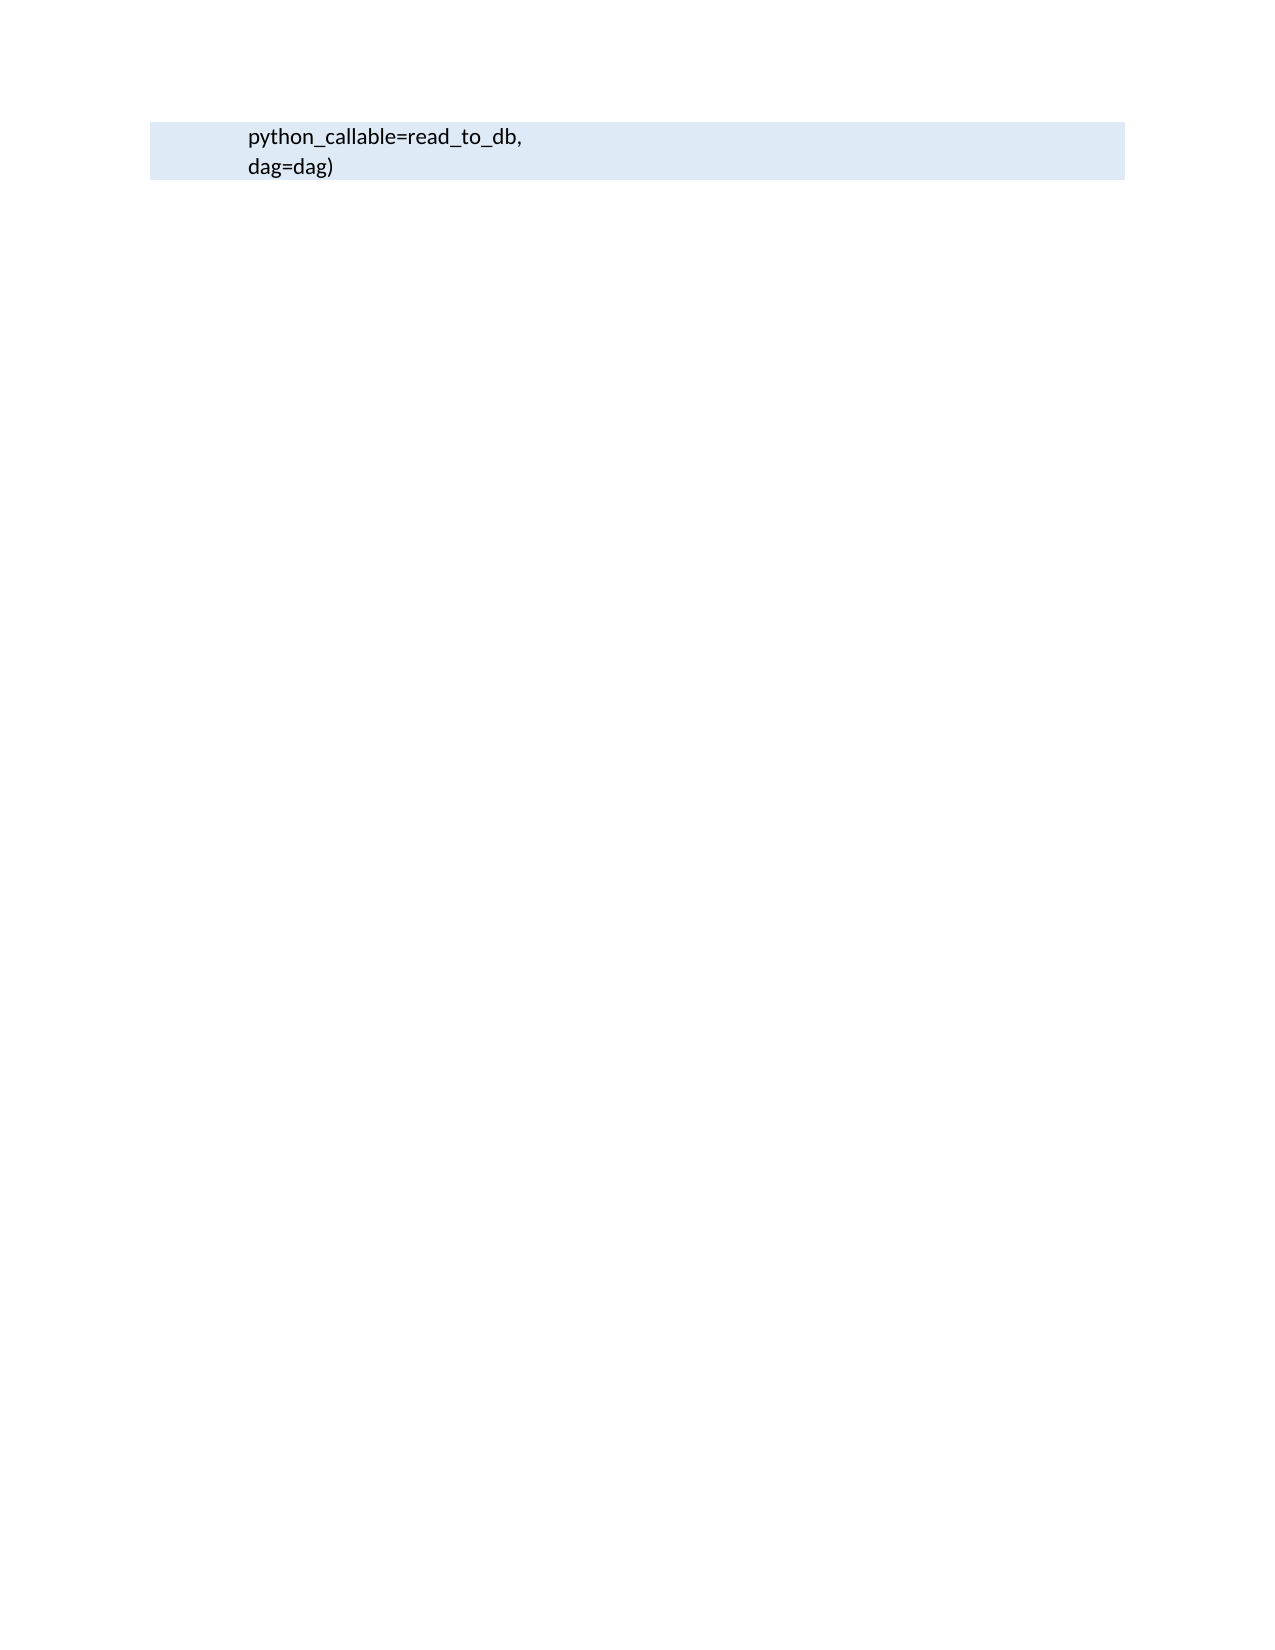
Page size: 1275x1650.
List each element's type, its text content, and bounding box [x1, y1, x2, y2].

text dag=dag) [150, 152, 1125, 180]
text python_callable=read_to_db, [150, 122, 1125, 150]
